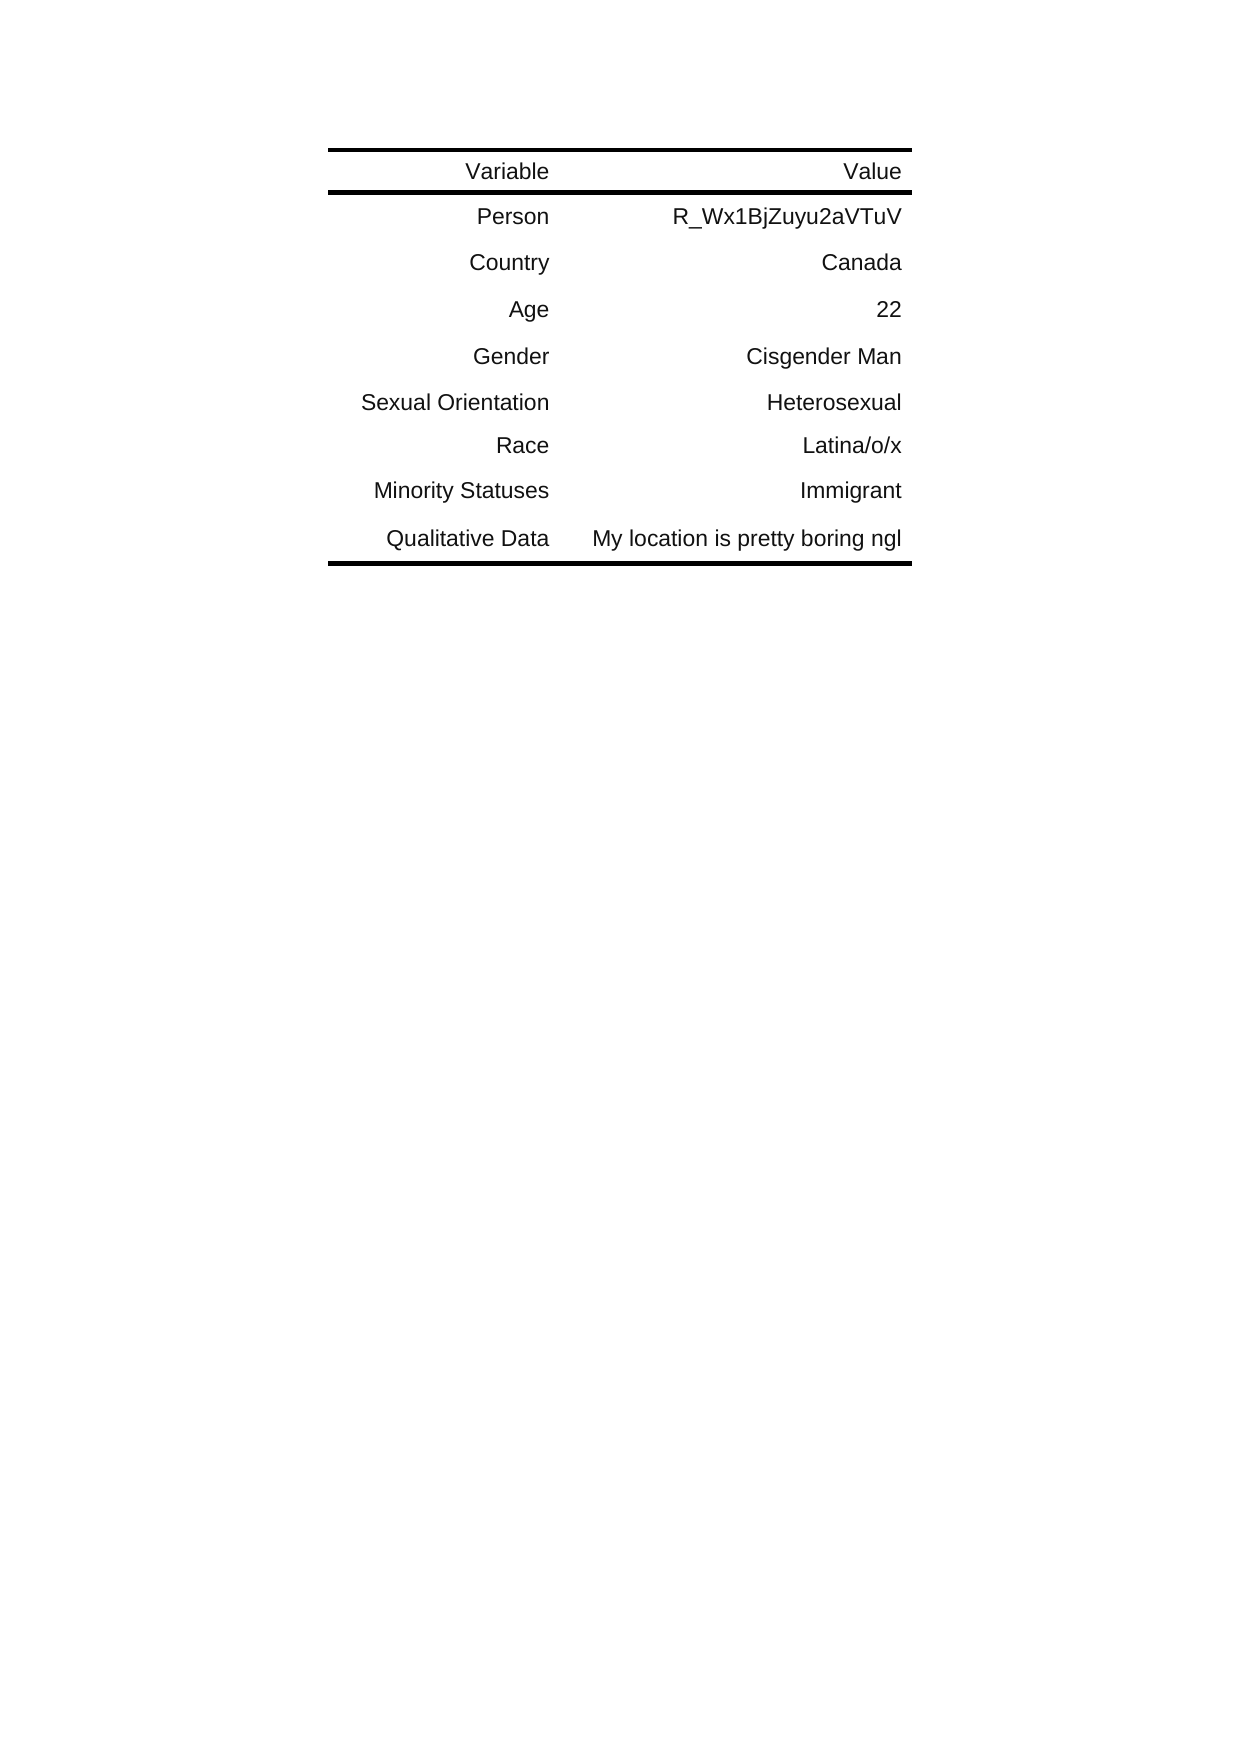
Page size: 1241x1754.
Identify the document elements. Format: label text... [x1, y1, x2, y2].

table_cell Immigrant [560, 467, 912, 514]
table_header Value [560, 152, 912, 190]
table_cell 22 [560, 285, 912, 333]
table_cell Gender [328, 333, 559, 380]
table_cell Heterosexual [560, 380, 912, 423]
table_cell Race [328, 424, 559, 467]
table_cell Minority Statuses [328, 467, 559, 514]
table_cell Latina/o/x [560, 424, 912, 467]
table_cell Qualitative Data [328, 514, 559, 561]
table_cell Country [328, 238, 559, 285]
table_header Variable [328, 152, 559, 190]
table_cell Person [328, 195, 559, 238]
table_cell My location is pretty boring ngl [560, 514, 912, 561]
table_cell Sexual Orientation [328, 380, 559, 423]
table_cell Canada [560, 238, 912, 285]
table_cell Cisgender Man [560, 333, 912, 380]
table_cell Age [328, 285, 559, 333]
table_cell R_Wx1BjZuyu2aVTuV [560, 195, 912, 238]
